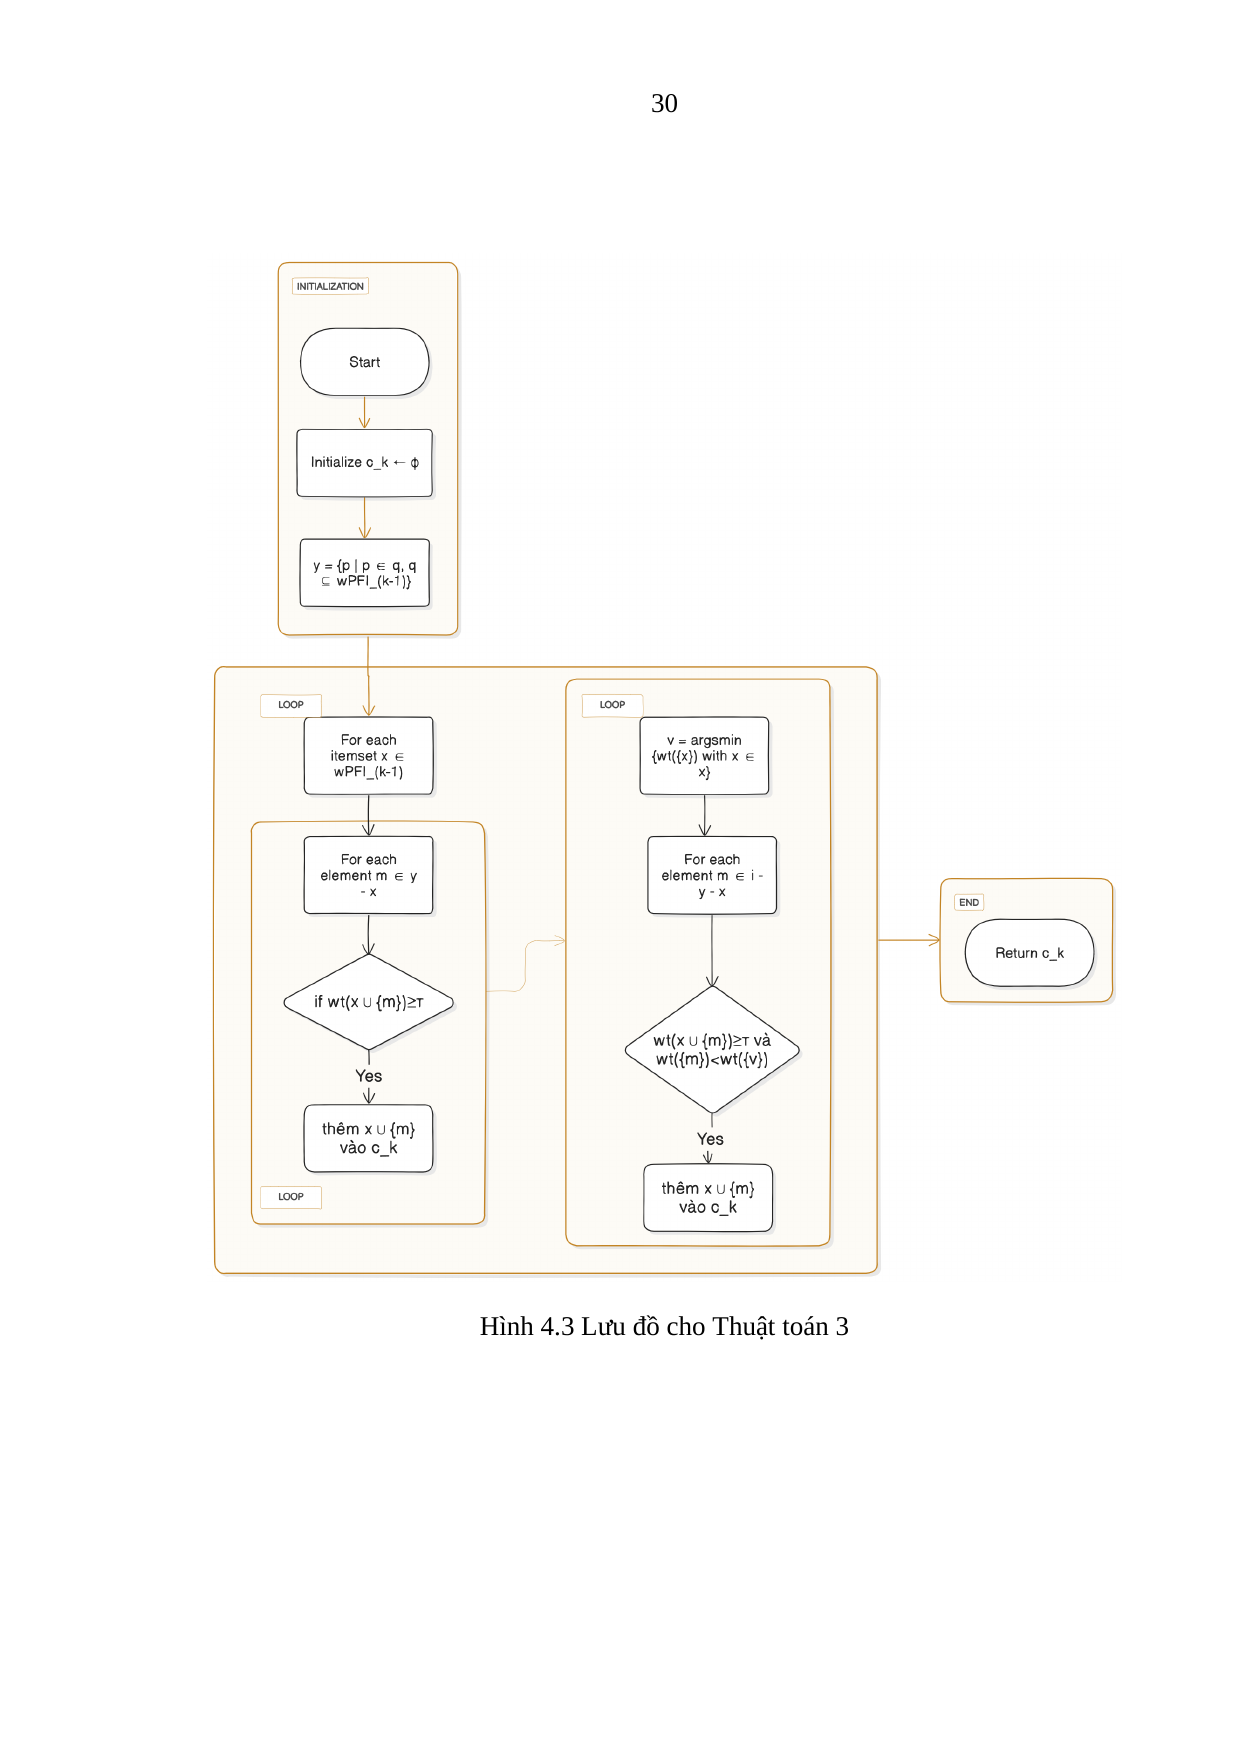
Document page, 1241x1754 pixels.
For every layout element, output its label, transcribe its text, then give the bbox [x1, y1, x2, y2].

text Hình 4.3 Lưu đồ cho Thuật toán 3 [207, 1310, 1122, 1341]
picture [207, 253, 1122, 1282]
